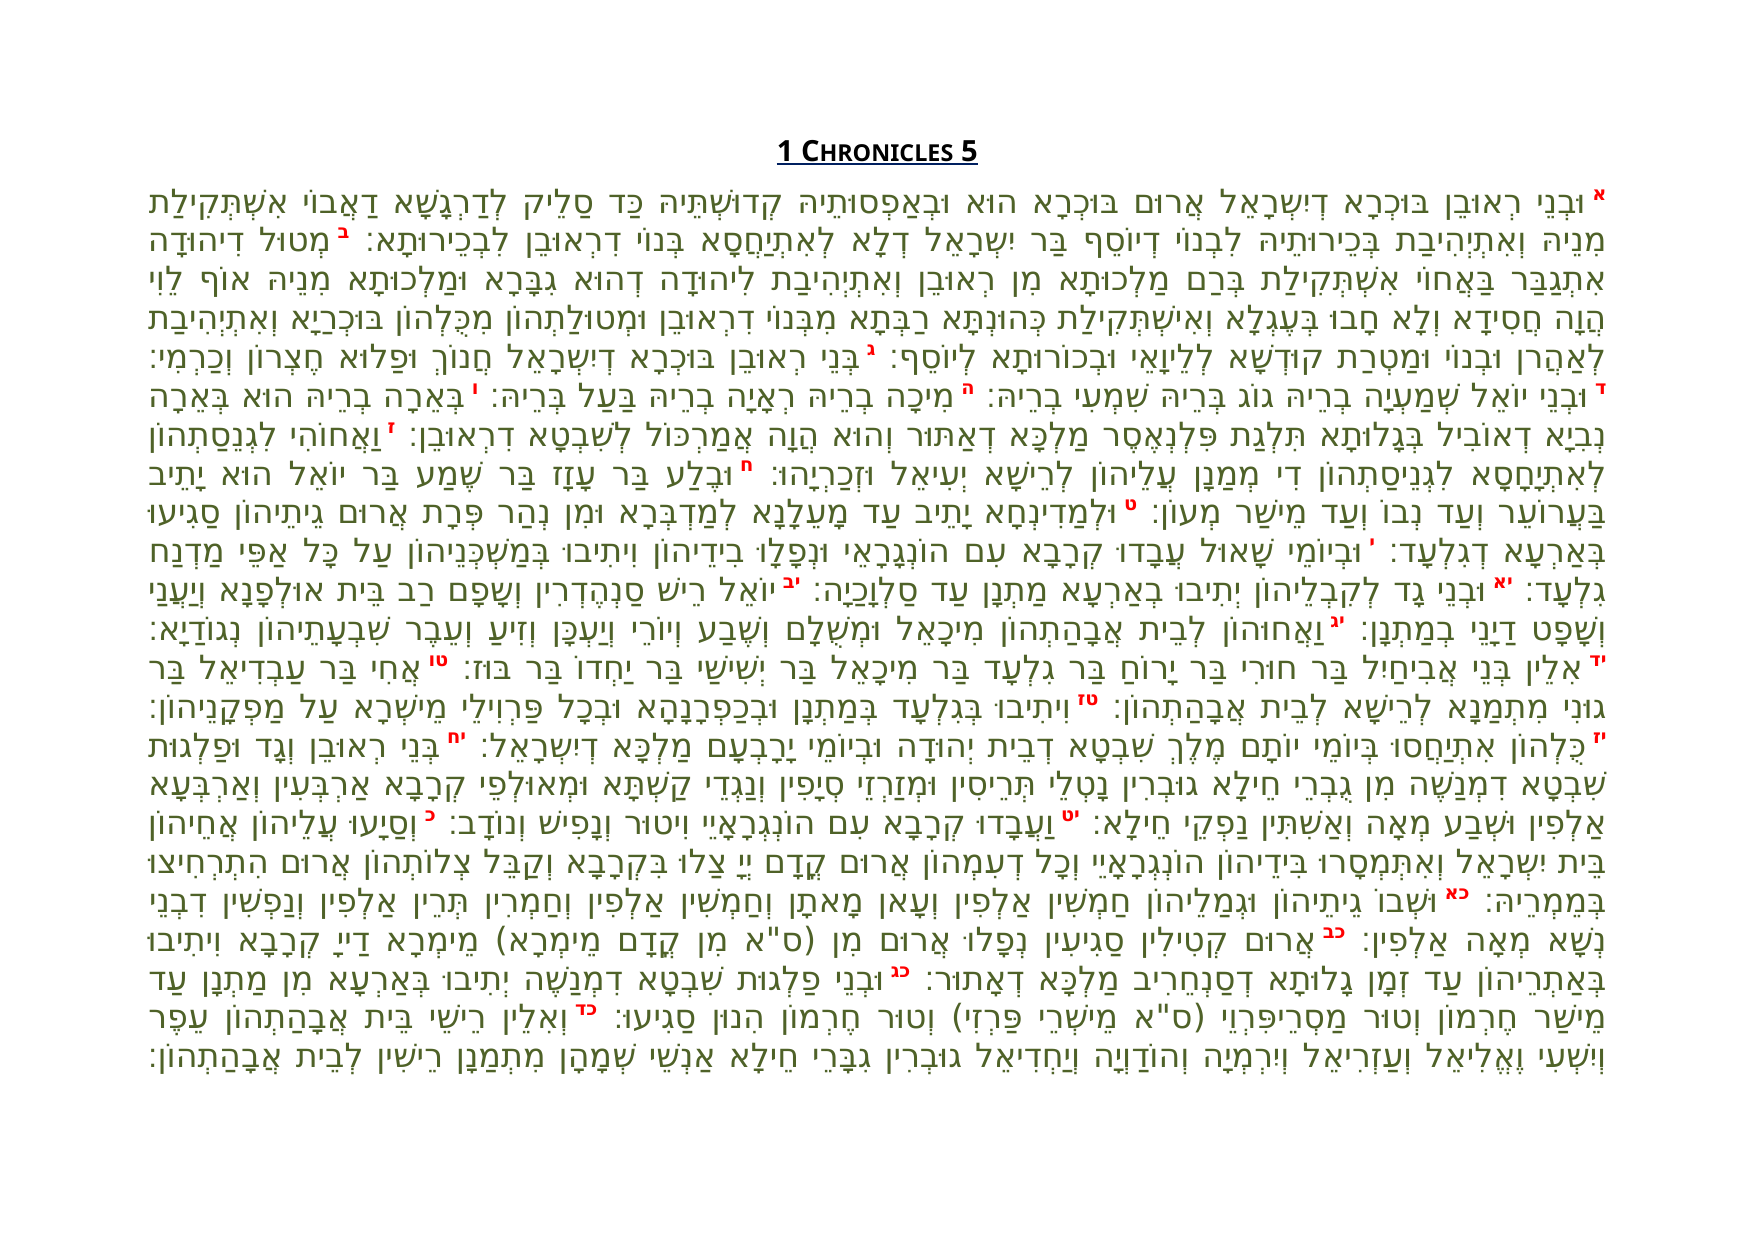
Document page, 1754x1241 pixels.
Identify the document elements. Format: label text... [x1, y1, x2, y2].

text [148, 182, 1606, 1076]
text 1 Chronicles 5 [148, 130, 1606, 169]
